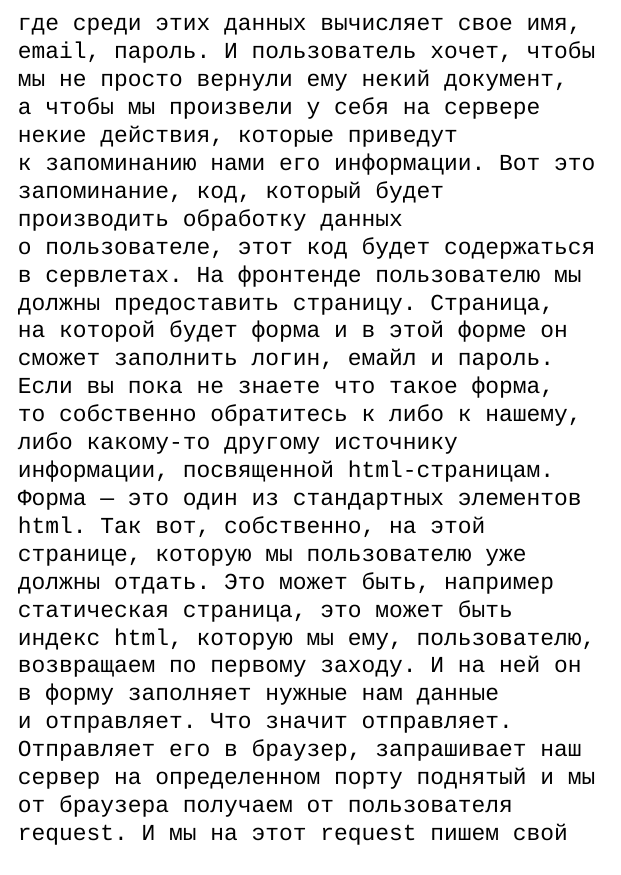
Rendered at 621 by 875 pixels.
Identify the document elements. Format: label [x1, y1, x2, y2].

text [18, 12, 608, 847]
